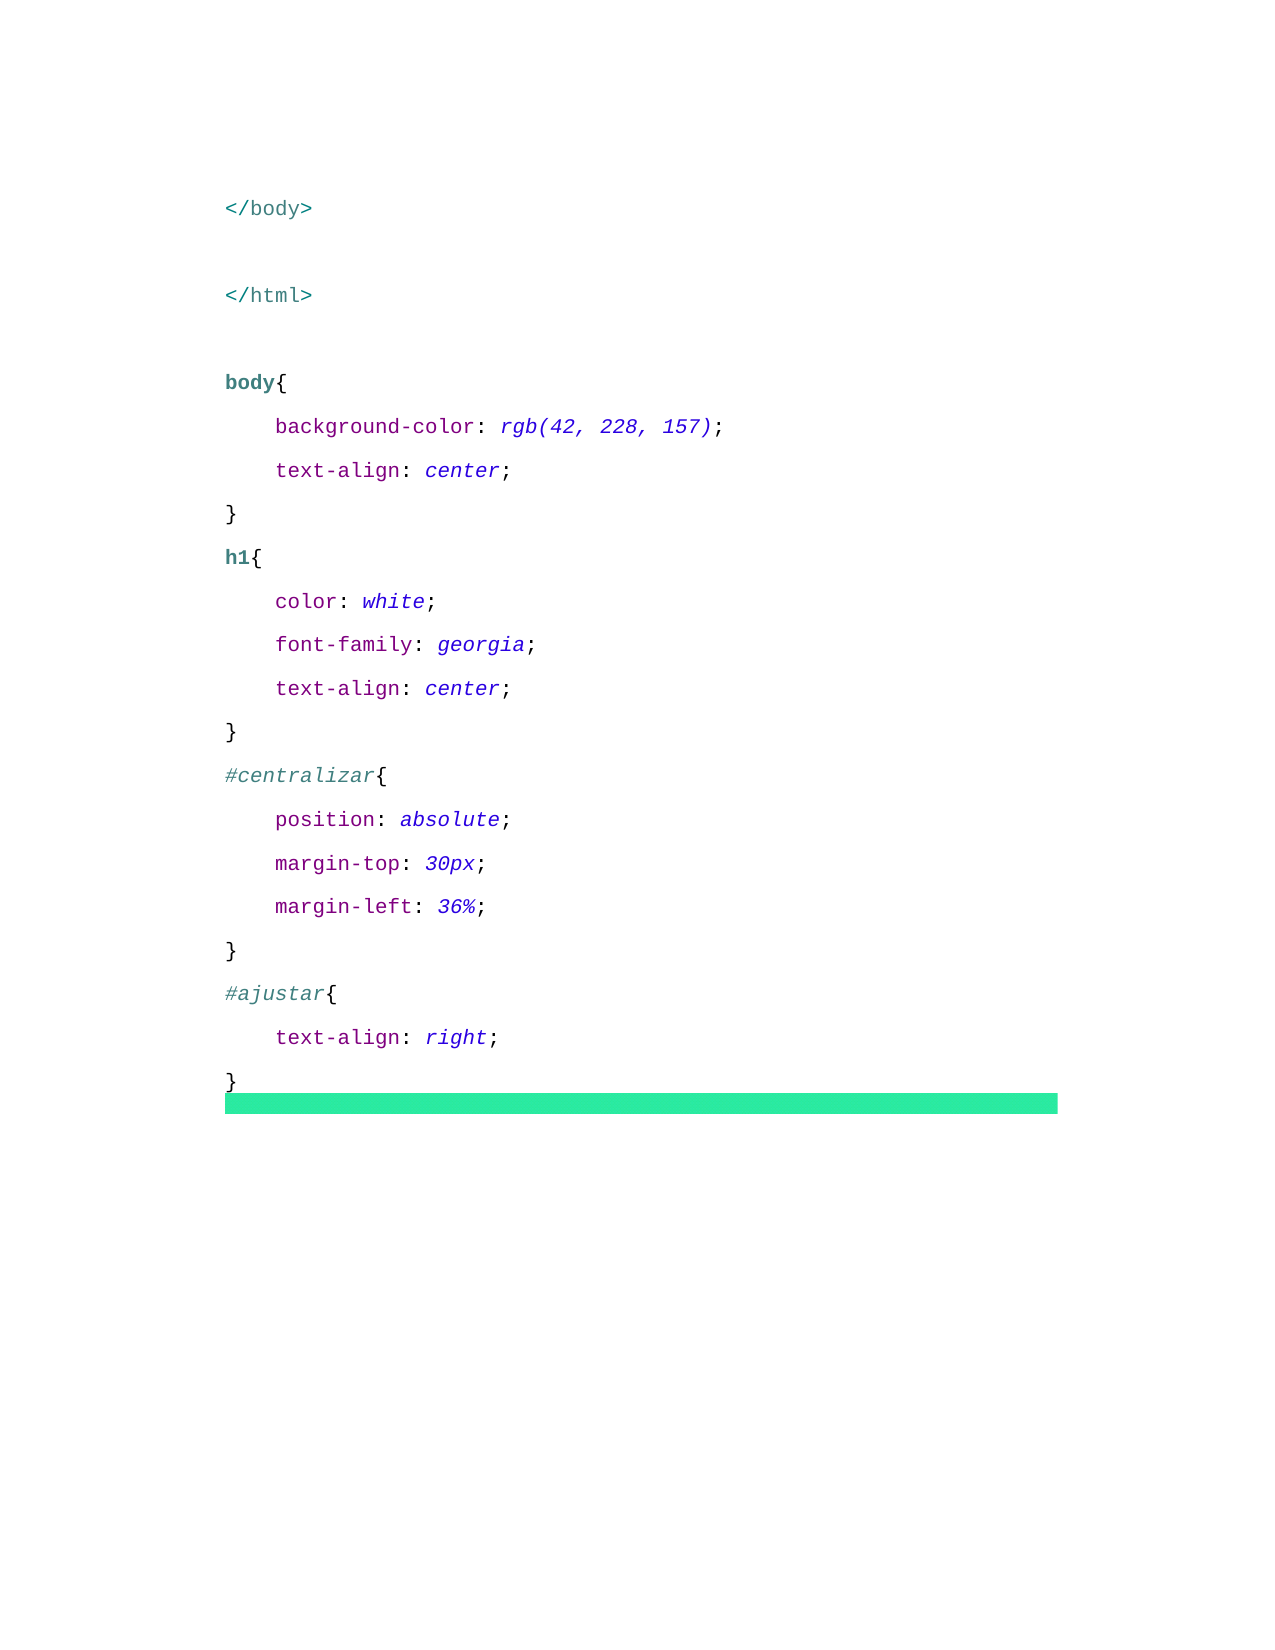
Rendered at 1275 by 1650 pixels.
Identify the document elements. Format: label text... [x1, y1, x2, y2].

text } [225, 1067, 1125, 1093]
text </html> [225, 281, 1125, 308]
text position: absolute; [225, 805, 1125, 832]
text </body> [225, 194, 1125, 221]
text #ajustar{ [225, 979, 1125, 1006]
text color: white; [225, 586, 1125, 613]
text text-align: right; [225, 1023, 1125, 1050]
text margin-left: 36%; [225, 892, 1125, 919]
text #centralizar{ [225, 761, 1125, 788]
text } [225, 717, 1125, 744]
text text-align: center; [225, 456, 1125, 482]
text font-family: georgia; [225, 630, 1125, 657]
text } [225, 936, 1125, 963]
text body{ [225, 368, 1125, 395]
text h1{ [225, 543, 1125, 570]
text margin-top: 30px; [225, 848, 1125, 875]
text background-color: rgb(42, 228, 157); [225, 412, 1125, 439]
text text-align: center; [225, 674, 1125, 701]
text } [225, 499, 1125, 526]
